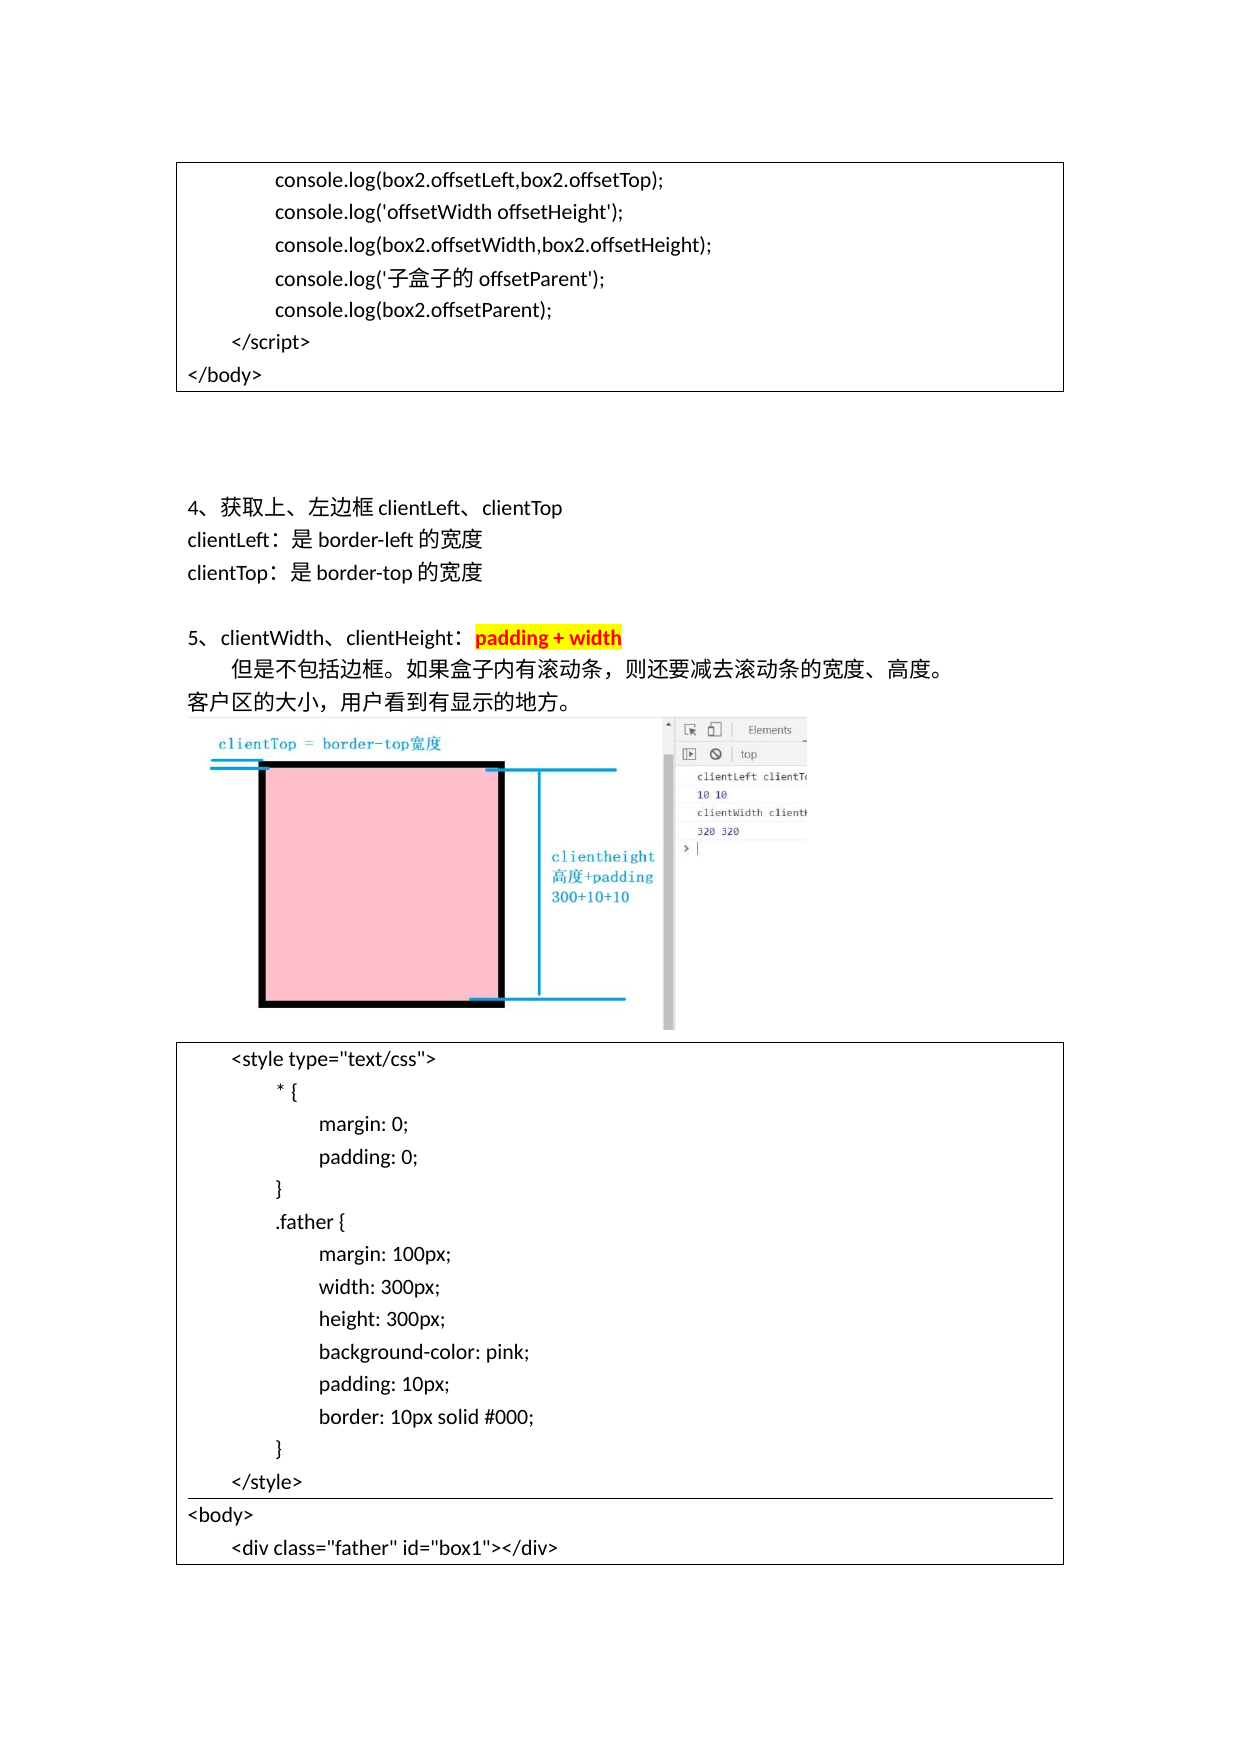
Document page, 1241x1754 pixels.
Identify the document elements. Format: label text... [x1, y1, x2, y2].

text 5、clientWidth、clientHeight：padding + width [187, 619, 1053, 652]
text 但是不包括边框。如果盒子内有滚动条，则还要减去滚动条的宽度、高度。 [187, 652, 1053, 684]
text 客户区的大小，用户看到有显示的地方。 [187, 684, 1053, 717]
picture [187, 716, 807, 1030]
text 4、获取上、左边框clientLeft、clientTop [187, 489, 1053, 522]
text clientTop：是border-top的宽度 [187, 554, 1053, 587]
text clientLeft：是border-left的宽度 [187, 522, 1053, 554]
